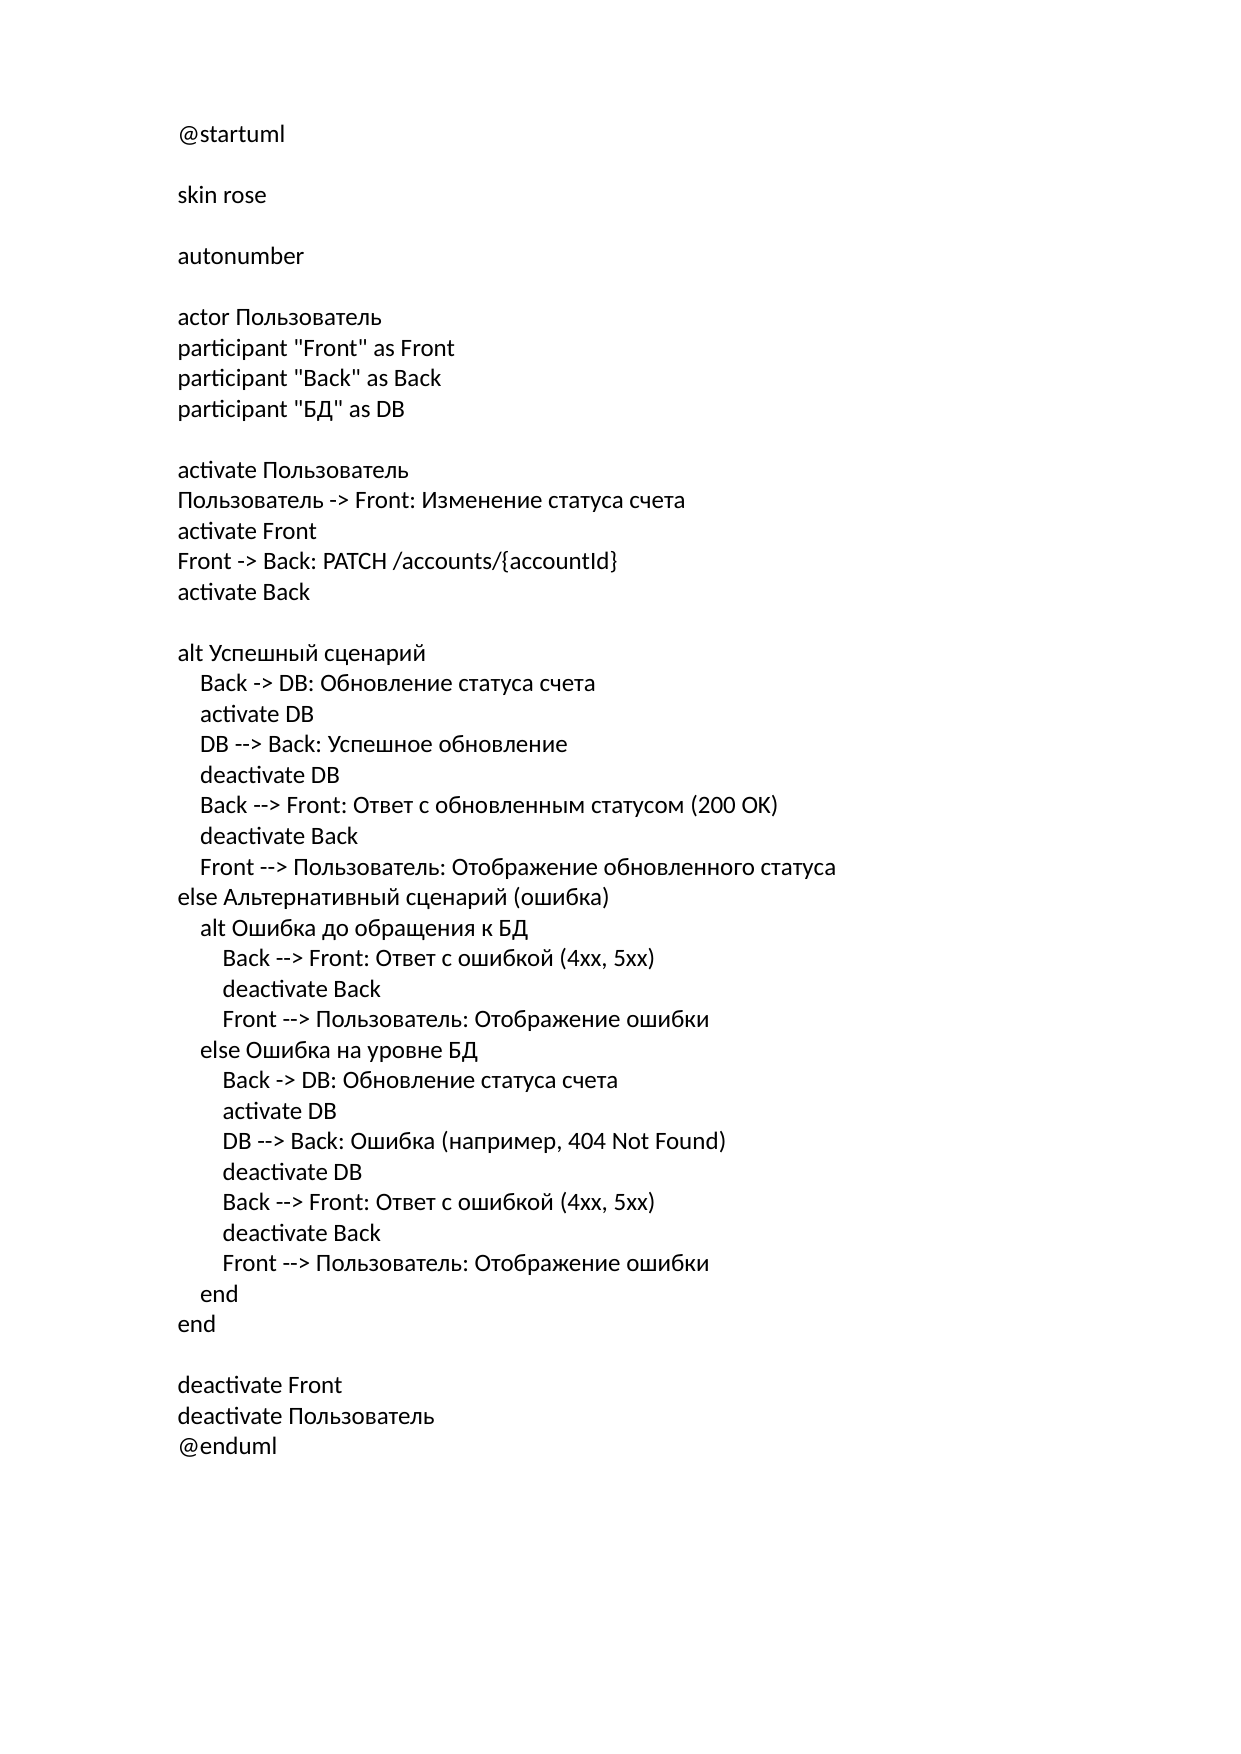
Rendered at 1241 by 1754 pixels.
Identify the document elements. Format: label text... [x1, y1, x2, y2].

text Front -> Back: PATCH /accounts/{accountId} [177, 545, 1152, 576]
text participant "Front" as Front [177, 332, 1152, 362]
text activate Пользователь [177, 454, 1152, 484]
text deactivate DB [177, 1156, 1152, 1186]
text Back -> DB: Обновление статуса счета [177, 667, 1152, 698]
text deactivate DB [177, 759, 1152, 789]
text deactivate Back [177, 973, 1152, 1003]
text skin rose [177, 179, 1152, 210]
text DB --> Back: Ошибка (например, 404 Not Found) [177, 1125, 1152, 1156]
text Front --> Пользователь: Отображение ошибки [177, 1247, 1152, 1278]
text activate Back [177, 576, 1152, 606]
text @enduml [177, 1431, 1152, 1461]
text end [177, 1308, 1152, 1339]
text alt Успешный сценарий [177, 637, 1152, 667]
text deactivate Back [177, 820, 1152, 851]
text Front --> Пользователь: Отображение ошибки [177, 1003, 1152, 1034]
text else Альтернативный сценарий (ошибка) [177, 881, 1152, 912]
text participant "БД" as DB [177, 393, 1152, 423]
text DB --> Back: Успешное обновление [177, 728, 1152, 759]
text Пользователь -> Front: Изменение статуса счета [177, 484, 1152, 515]
text alt Ошибка до обращения к БД [177, 912, 1152, 942]
text @startuml [177, 118, 1152, 149]
text actor Пользователь [177, 301, 1152, 332]
text deactivate Back [177, 1217, 1152, 1247]
text activate DB [177, 1095, 1152, 1125]
text end [177, 1278, 1152, 1308]
text Back --> Front: Ответ с обновленным статусом (200 OK) [177, 789, 1152, 820]
text participant "Back" as Back [177, 362, 1152, 393]
text else Ошибка на уровне БД [177, 1034, 1152, 1064]
text Back --> Front: Ответ с ошибкой (4хх, 5хх) [177, 1186, 1152, 1217]
text Back --> Front: Ответ с ошибкой (4хх, 5хх) [177, 942, 1152, 973]
text activate DB [177, 698, 1152, 728]
text Front --> Пользователь: Отображение обновленного статуса [177, 851, 1152, 881]
text activate Front [177, 515, 1152, 545]
text deactivate Front [177, 1369, 1152, 1400]
text deactivate Пользователь [177, 1400, 1152, 1431]
text Back -> DB: Обновление статуса счета [177, 1064, 1152, 1095]
text autonumber [177, 240, 1152, 271]
